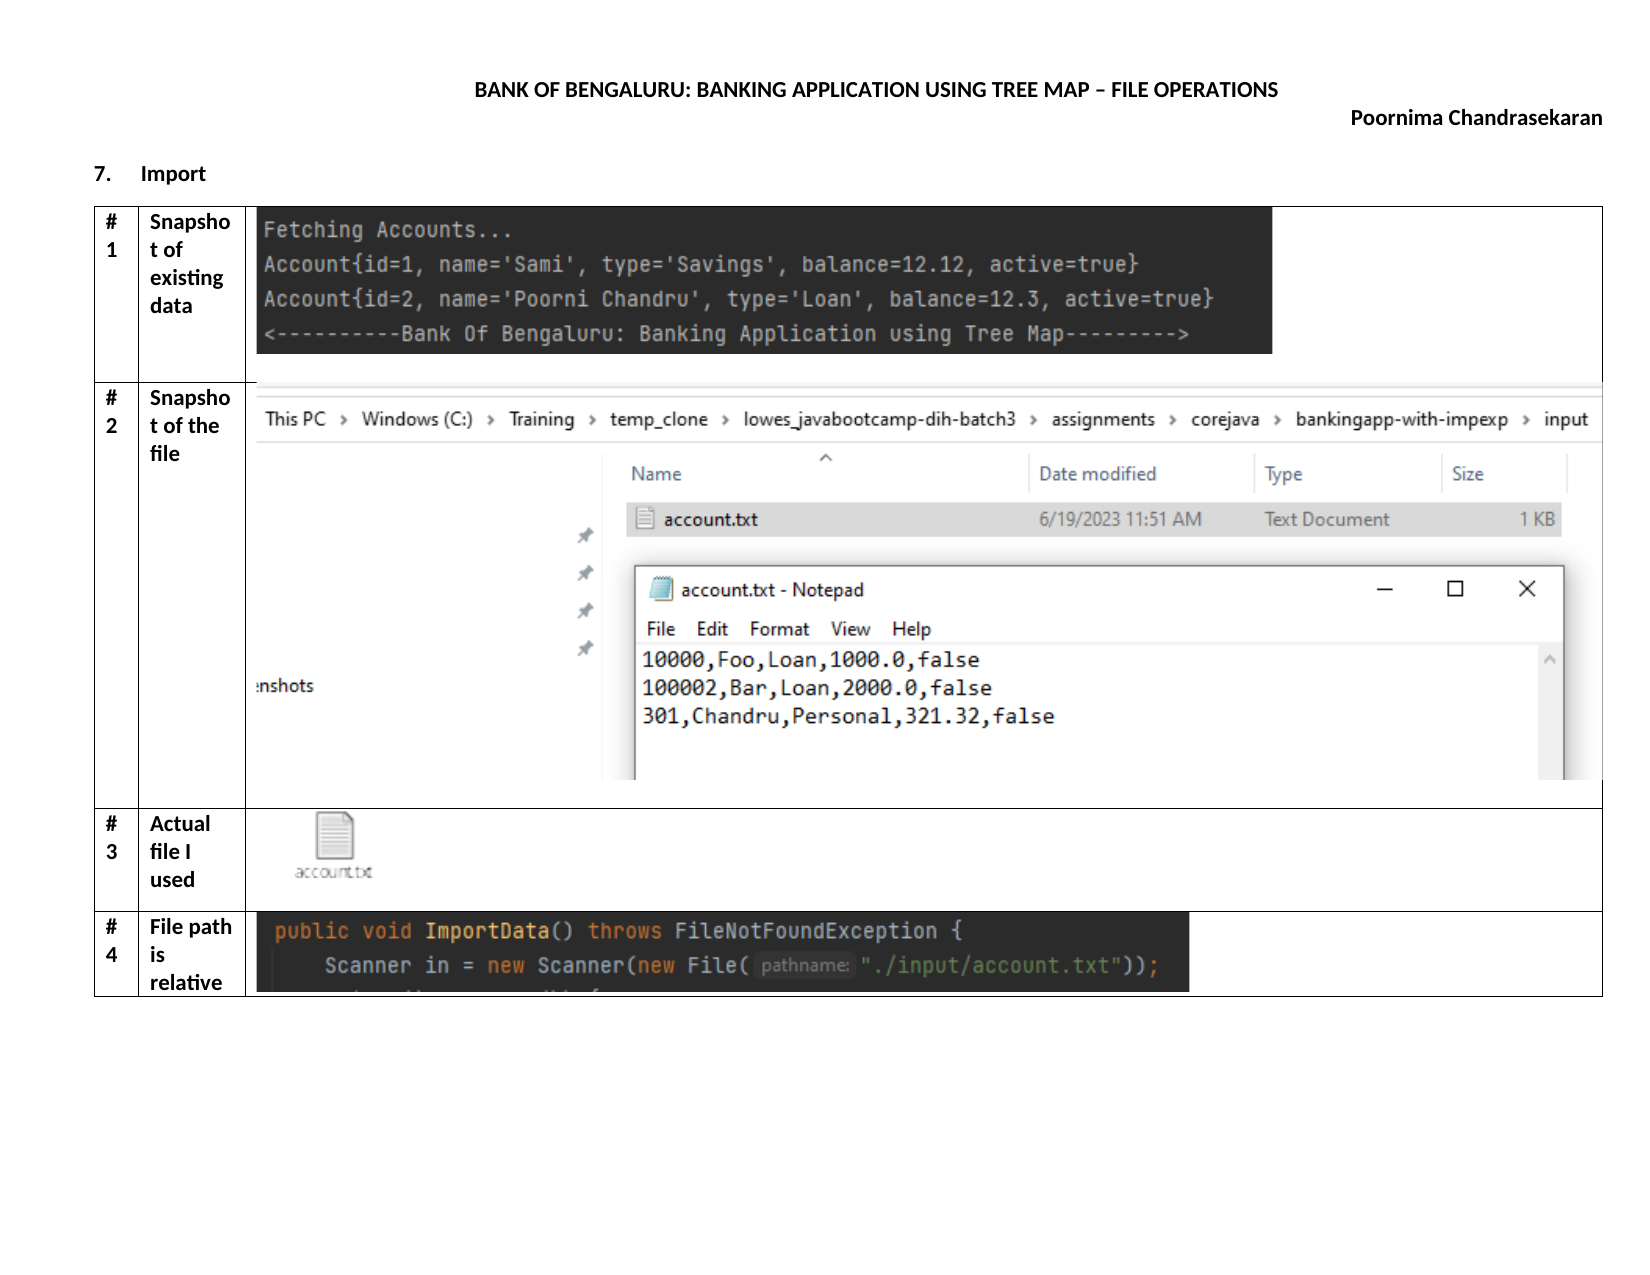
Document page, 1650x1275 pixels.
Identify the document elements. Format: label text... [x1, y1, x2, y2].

table_header #1 [95, 207, 138, 382]
table_header [246, 207, 1602, 382]
picture [256, 382, 1603, 780]
table_cell Actual file I used [139, 809, 245, 911]
table_cell #4 [95, 912, 138, 996]
table_cell [246, 912, 1602, 996]
list Import [94, 159, 1603, 187]
table_cell #3 [95, 809, 138, 911]
table_cell Snapshot of the file [139, 383, 245, 808]
table_cell [246, 383, 1602, 808]
table_cell #2 [95, 383, 138, 808]
table_cell [246, 809, 1602, 911]
picture [256, 912, 1190, 992]
picture [256, 207, 1273, 354]
table_cell File path is relative [139, 912, 245, 996]
table_header Snapshot of existing data [139, 207, 245, 382]
